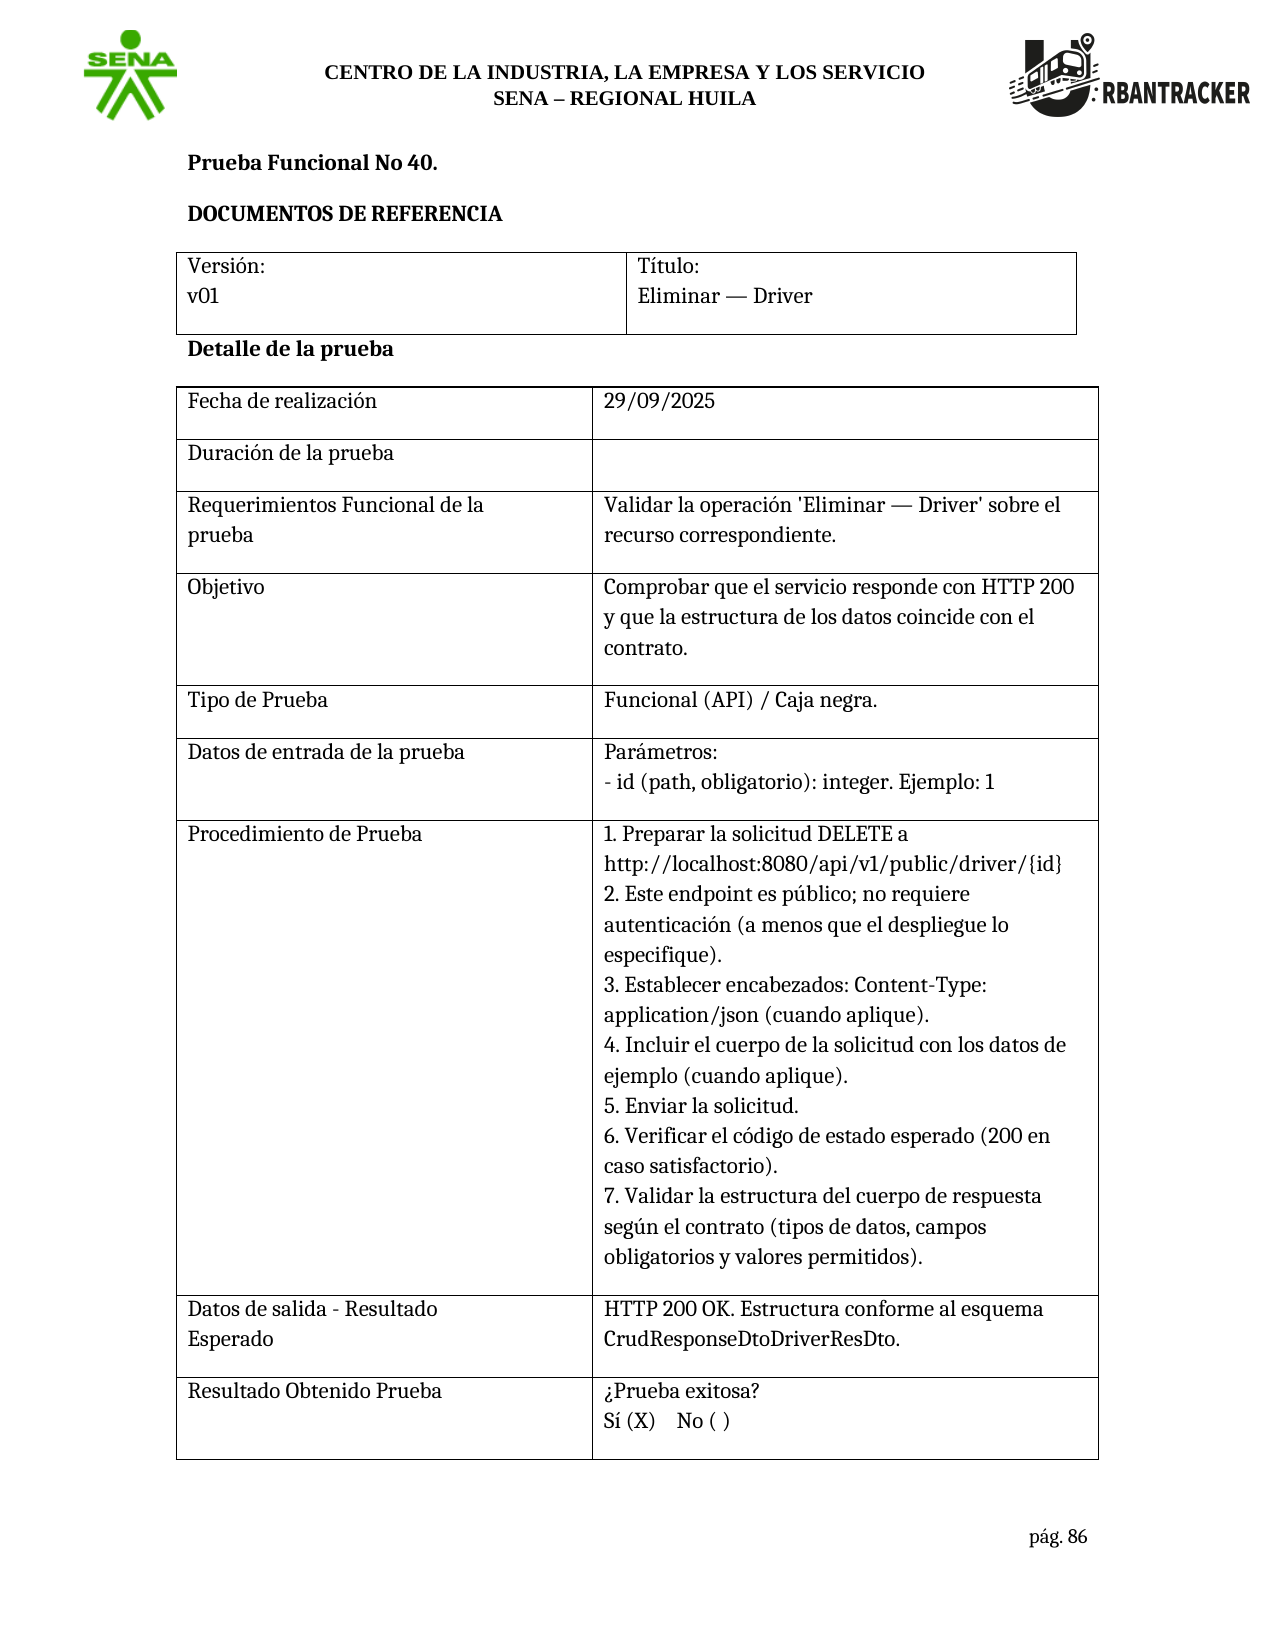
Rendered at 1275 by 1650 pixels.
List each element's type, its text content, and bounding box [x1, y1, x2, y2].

table_header Título: Eliminar — Driver [627, 253, 1076, 334]
table_cell Funcional (API) / Caja negra. [593, 686, 1098, 737]
text Detalle de la prueba [187, 335, 1087, 362]
text Prueba Funcional No 40. [187, 150, 1087, 176]
table_cell Duración de la prueba [177, 440, 592, 491]
table_cell Objetivo [177, 574, 592, 685]
table_cell Resultado Obtenido Prueba [177, 1378, 592, 1459]
picture [83, 30, 177, 121]
text DOCUMENTOS DE REFERENCIA [187, 201, 1087, 227]
table_cell 1. Preparar la solicitud DELETE a http://localhost:8080/api/v1/public/driver/{id} 2. Este endpoint es público; no requiere autenticación (a menos que el despliegue lo especifique). 3. Establecer encabezados: Content-Type: application/json (cuando aplique). 4. Incluir el cuerpo de la solicitud con los datos de ejemplo (cuando aplique). 5. Enviar la solicitud. 6. Verificar el código de estado esperado (200 en caso satisfactorio). 7. Validar la estructura del cuerpo de respuesta según el contrato (tipos de datos, campos obligatorios y valores permitidos). [593, 821, 1098, 1295]
table_cell Procedimiento de Prueba [177, 821, 592, 1295]
table_cell [593, 440, 1098, 491]
table_cell Validar la operación 'Eliminar — Driver' sobre el recurso correspondiente. [593, 492, 1098, 573]
table_cell Parámetros: - id (path, obligatorio): integer. Ejemplo: 1 [593, 739, 1098, 820]
table_cell Datos de entrada de la prueba [177, 739, 592, 820]
table_header Versión: v01 [177, 253, 626, 334]
table_header Fecha de realización [177, 388, 592, 438]
table_cell Requerimientos Funcional de la prueba [177, 492, 592, 573]
picture [1009, 33, 1250, 117]
table_cell Comprobar que el servicio responde con HTTP 200 y que la estructura de los datos coincide con el contrato. [593, 574, 1098, 685]
table_cell HTTP 200 OK. Estructura conforme al esquema CrudResponseDtoDriverResDto. [593, 1296, 1098, 1377]
table_cell ¿Prueba exitosa? Sí (X) No ( ) [593, 1378, 1098, 1459]
table_cell Datos de salida - Resultado Esperado [177, 1296, 592, 1377]
table_cell Tipo de Prueba [177, 686, 592, 737]
table_header 29/09/2025 [593, 388, 1098, 438]
